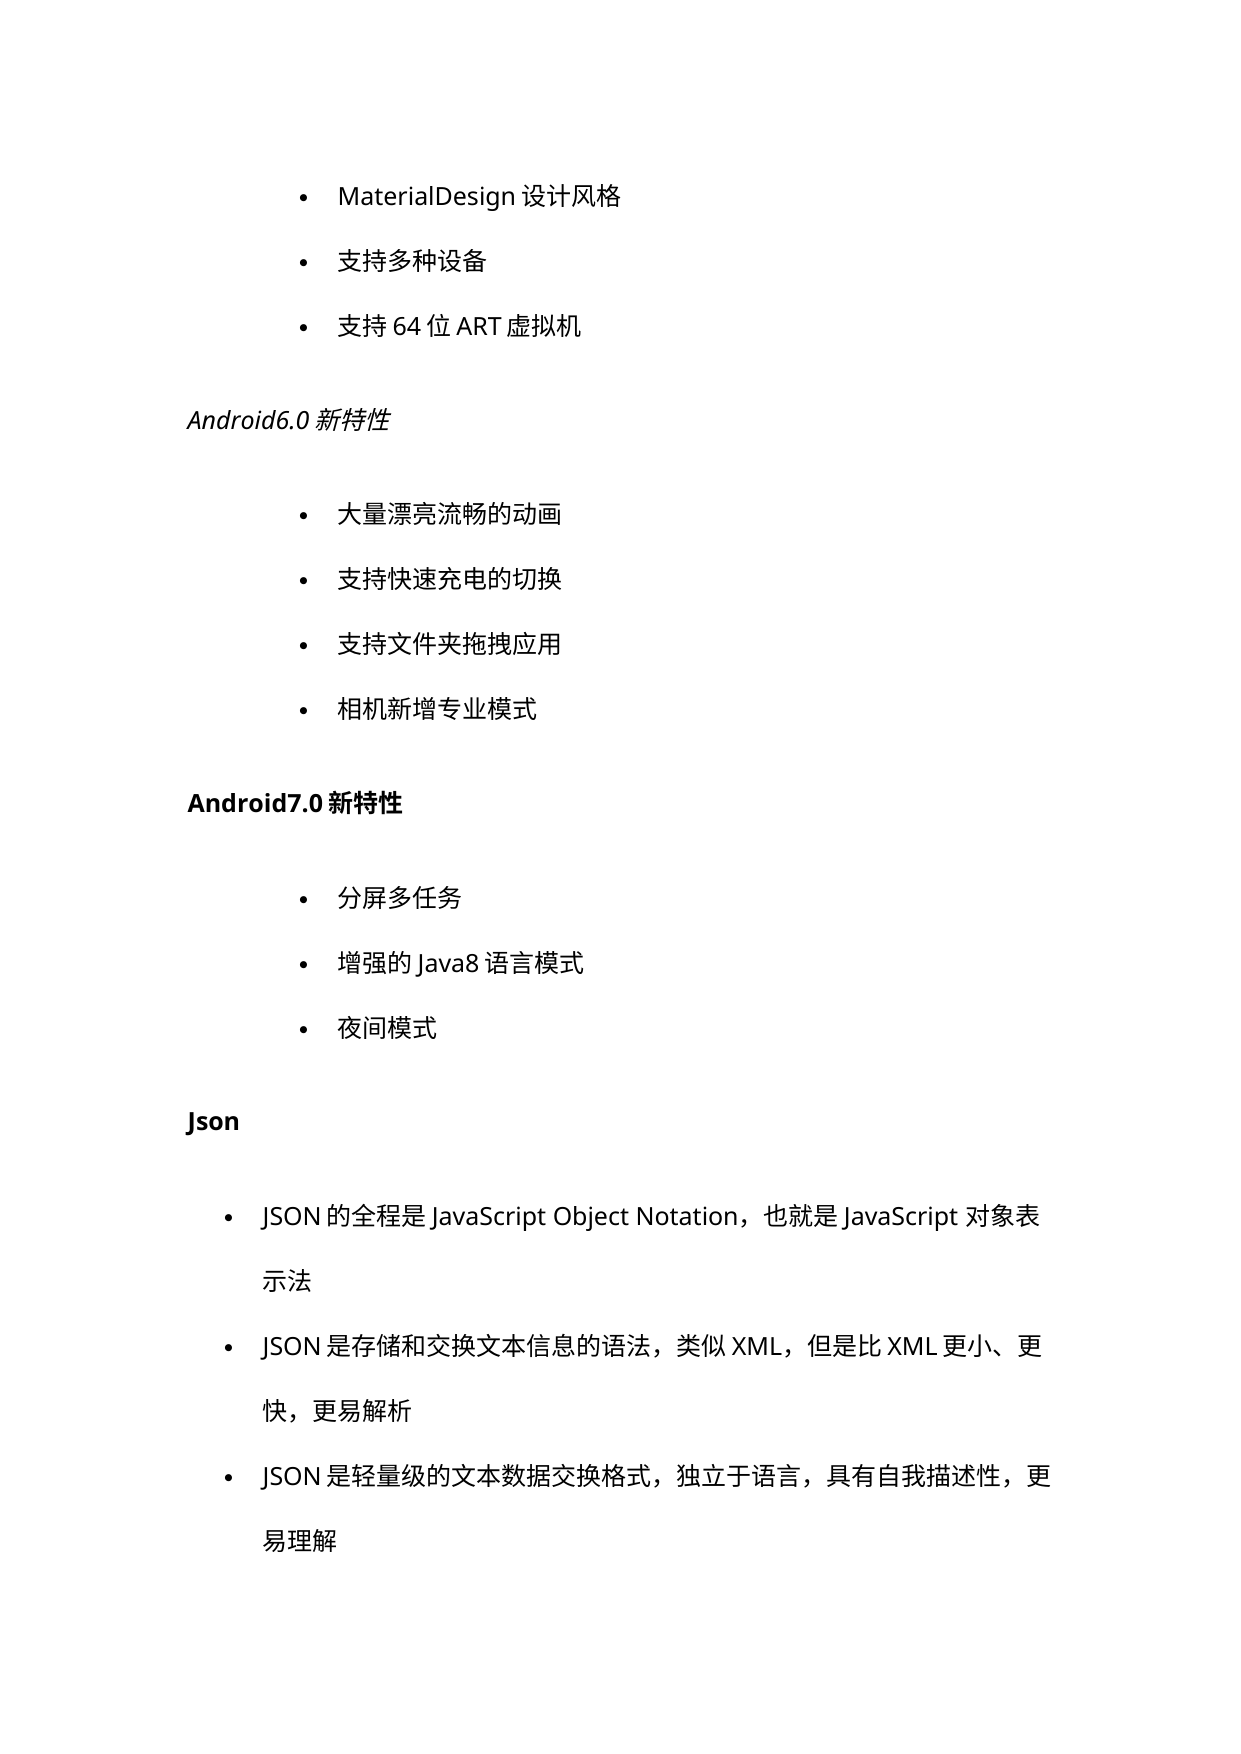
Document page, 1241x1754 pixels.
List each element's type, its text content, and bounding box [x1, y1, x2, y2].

list 分屏多任务 [300, 864, 1053, 929]
text Android7.0新特性 [187, 769, 1053, 834]
text Android6.0新特性 [187, 386, 1053, 451]
list MaterialDesign设计风格 [300, 162, 1053, 227]
list 增强的Java8语言模式 [300, 929, 1053, 994]
list JSON的全程是JavaScript Object Notation，也就是JavaScript 对象表示法 [225, 1182, 1053, 1312]
list 支持64位ART虚拟机 [300, 292, 1053, 357]
text Json [187, 1088, 1053, 1153]
list 相机新增专业模式 [300, 675, 1053, 740]
list 支持快速充电的切换 [300, 545, 1053, 610]
list 夜间模式 [300, 994, 1053, 1059]
list 支持多种设备 [300, 227, 1053, 292]
list 大量漂亮流畅的动画 [300, 480, 1053, 545]
list JSON是轻量级的文本数据交换格式，独立于语言，具有自我描述性，更易理解 [225, 1442, 1053, 1572]
list JSON是存储和交换文本信息的语法，类似XML，但是比XML更小、更快，更易解析 [225, 1312, 1053, 1442]
list 支持文件夹拖拽应用 [300, 610, 1053, 675]
